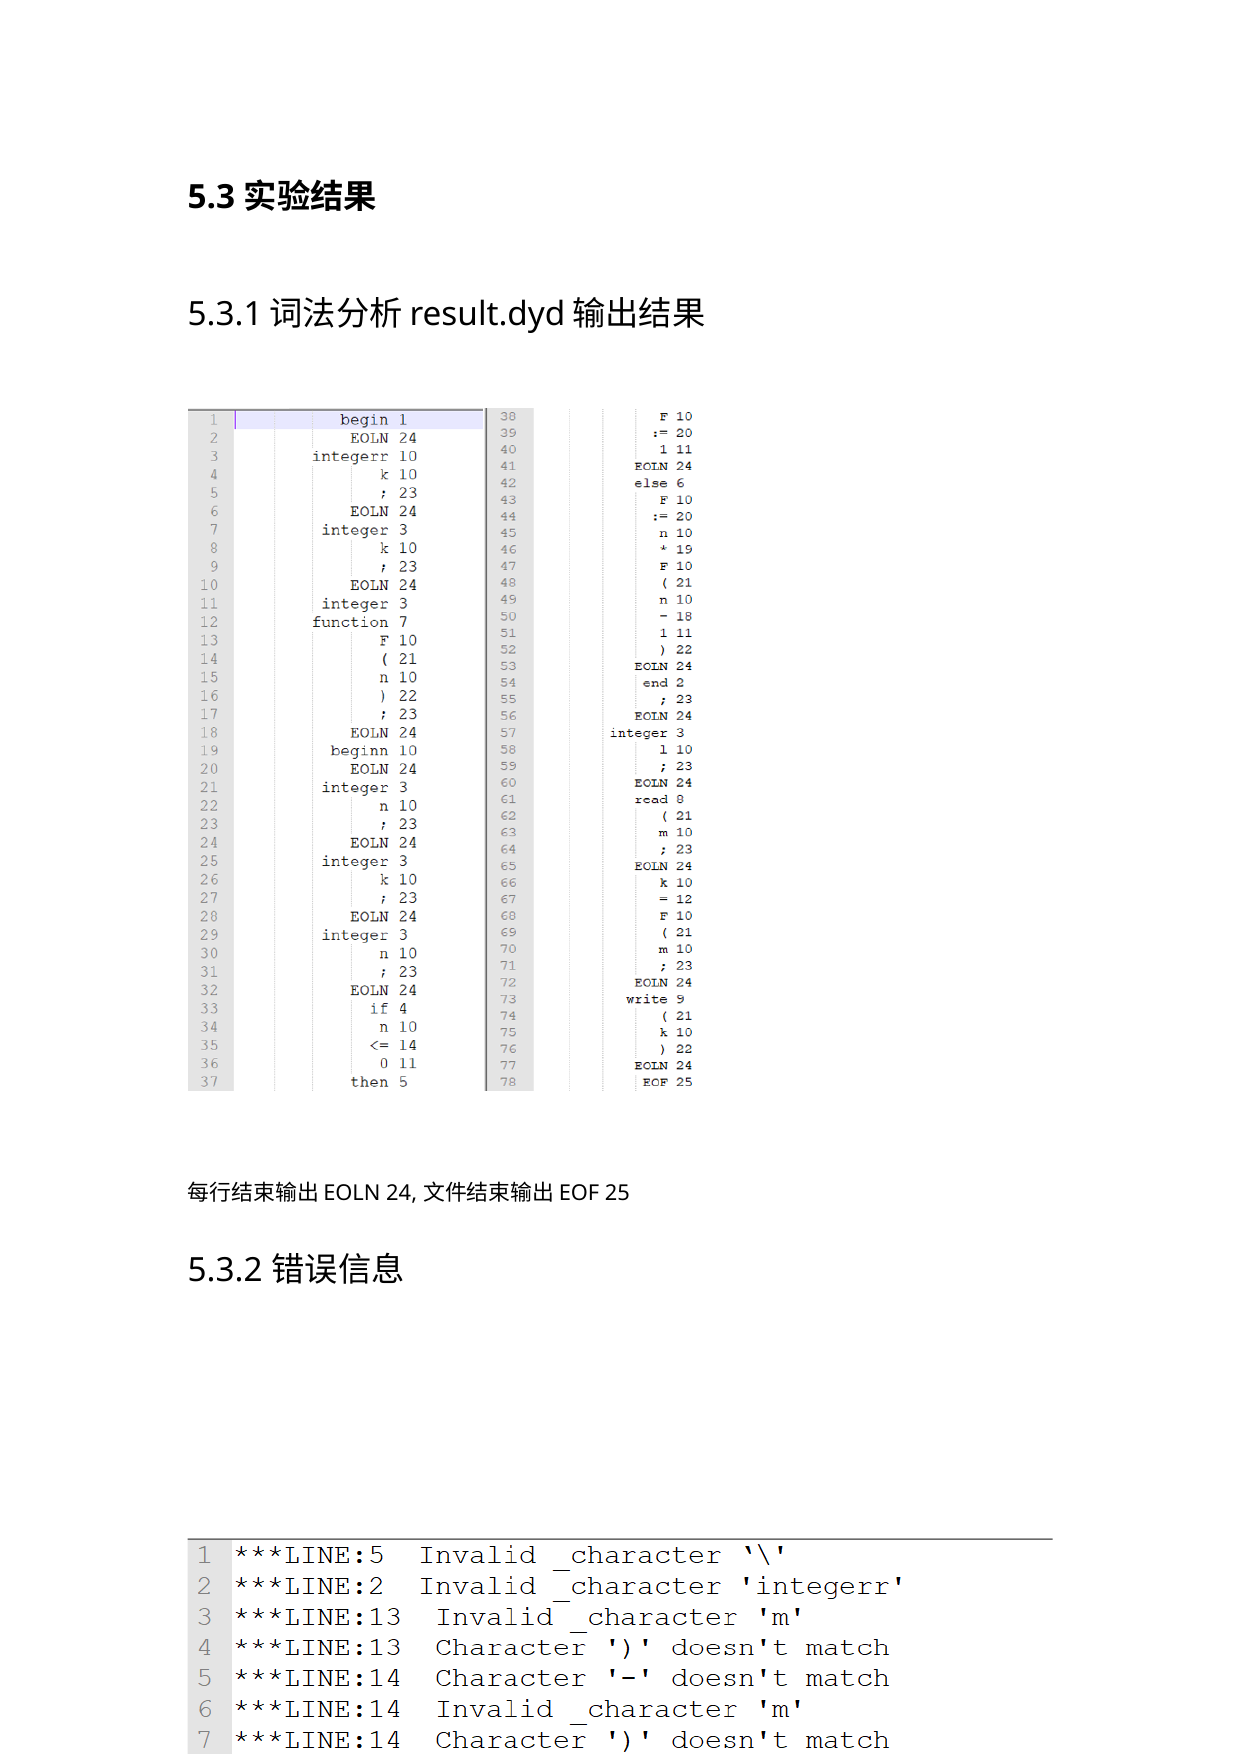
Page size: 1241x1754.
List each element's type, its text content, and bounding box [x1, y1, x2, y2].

picture [187, 407, 863, 1094]
subtitle 5.3 实验结果 [187, 162, 1053, 227]
picture [187, 1538, 1053, 1754]
subtitle 5.3.1词法分析result.dyd输出结果 [187, 278, 1053, 343]
subtitle 5.3.2 错误信息 [187, 1234, 1053, 1299]
